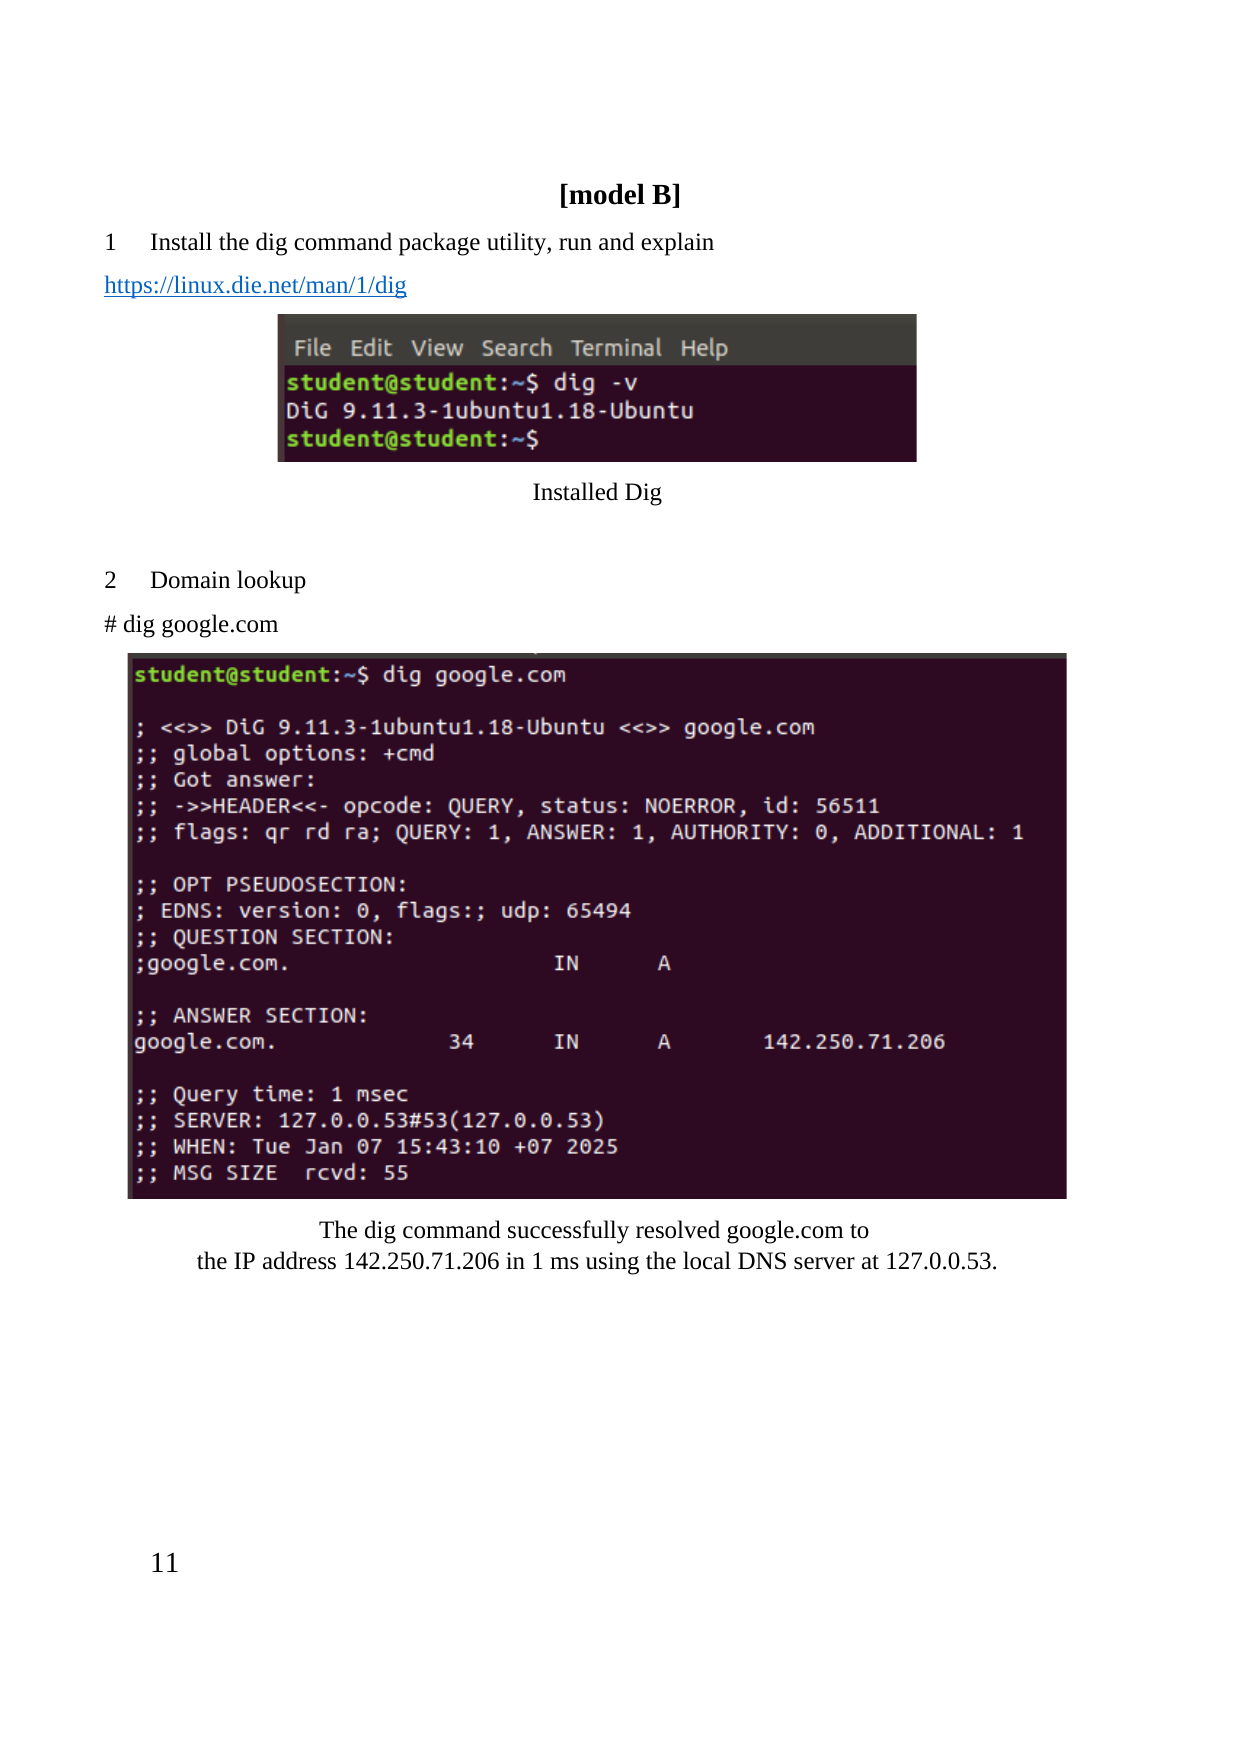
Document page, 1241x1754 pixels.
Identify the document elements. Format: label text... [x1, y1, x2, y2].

list Domain lookup [104, 566, 1090, 594]
text The dig command successfully resolved google.com to the IP address 142.250.71.206 in 1 ms using the local DNS server at 127.0.0.53. [104, 1215, 1090, 1275]
text # dig google.com [104, 609, 1090, 638]
picture [277, 314, 917, 462]
text Installed Dig [104, 477, 1090, 506]
text [model B] [150, 177, 1090, 211]
text https://linux.die.net/man/1/dig [104, 271, 1090, 299]
picture [127, 653, 1067, 1199]
list Install the dig command package utility, run and explain [104, 227, 1090, 255]
